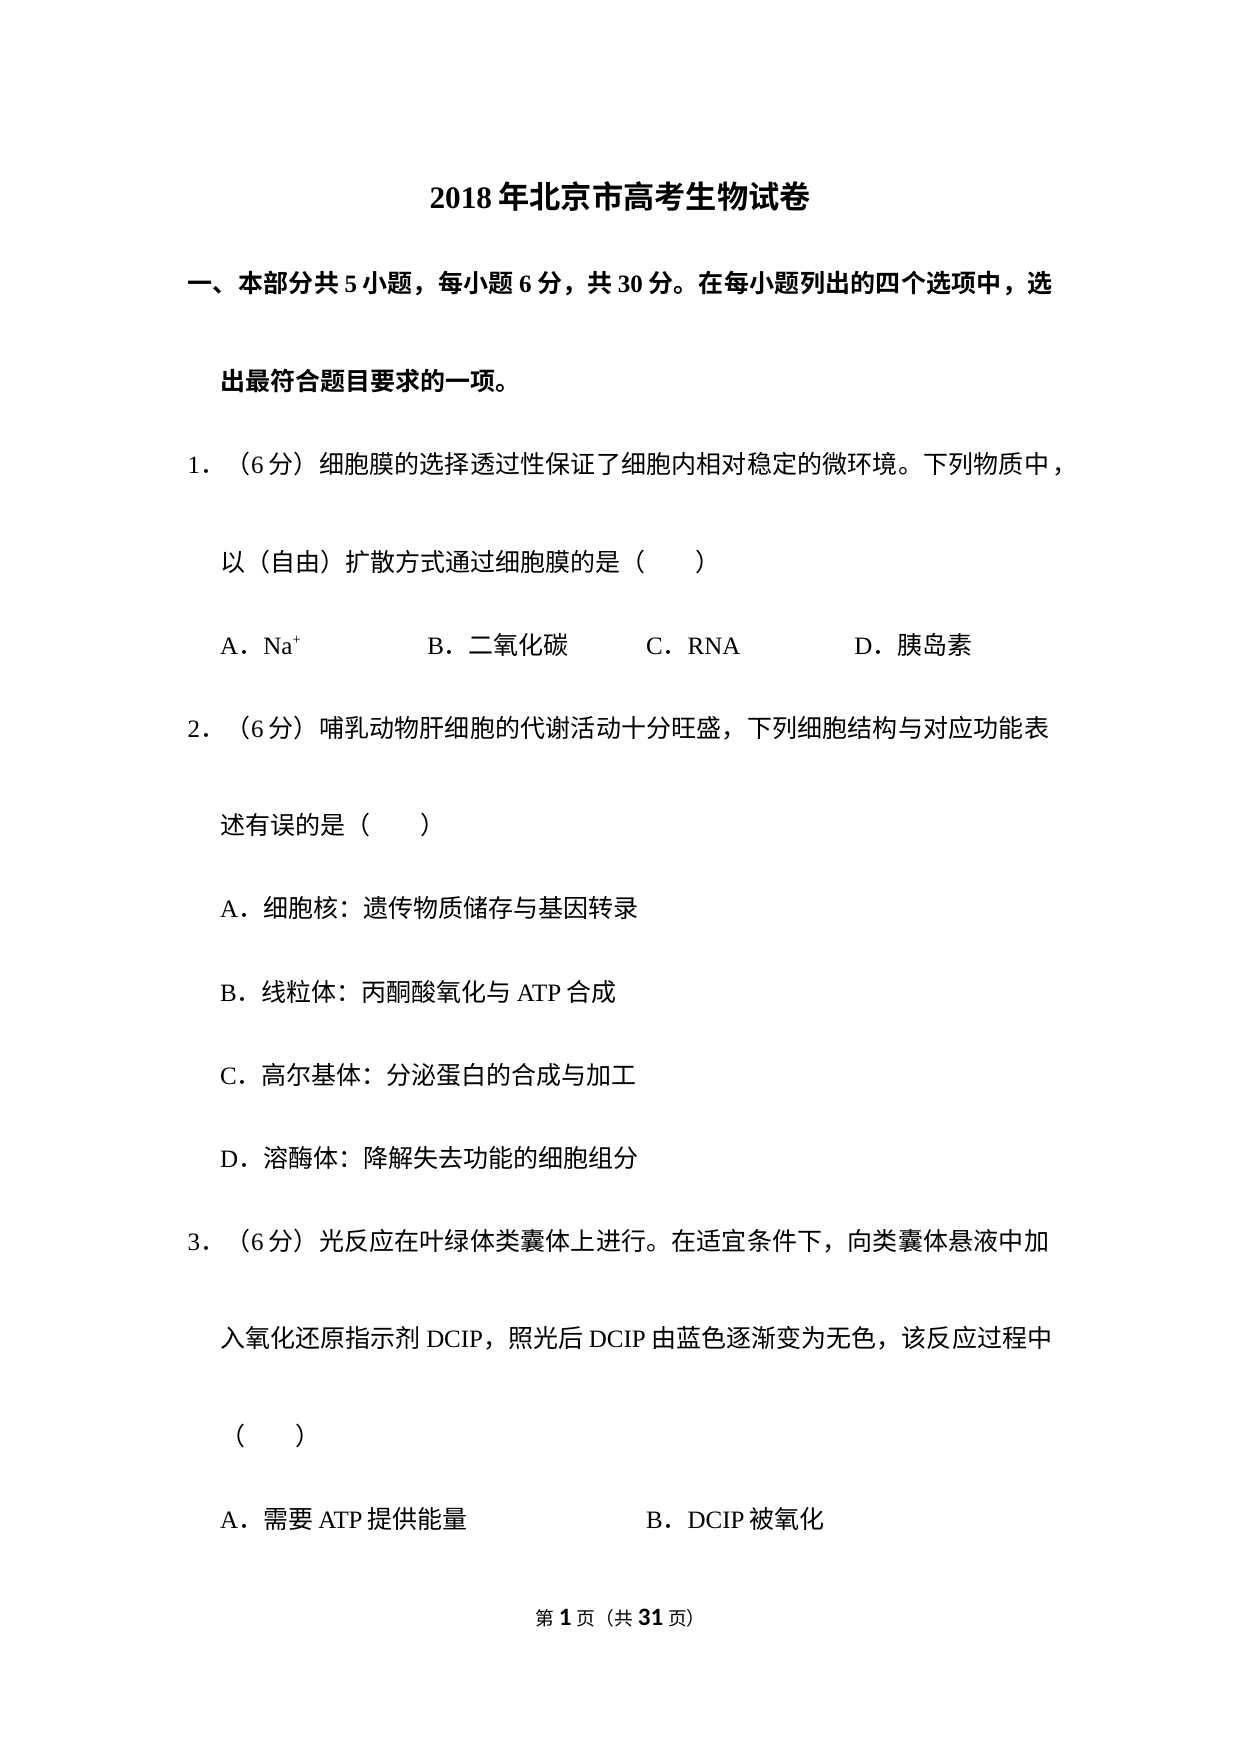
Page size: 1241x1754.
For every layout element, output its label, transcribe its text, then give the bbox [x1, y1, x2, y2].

text C．高尔基体：分泌蛋白的合成与加工 [187, 1041, 1053, 1106]
text A．需要ATP提供能量 B．DCIP被氧化 [187, 1485, 1053, 1550]
text 2．（6分）哺乳动物肝细胞的代谢活动十分旺盛，下列细胞结构与对应功能表述有误的是（ ） [187, 694, 1053, 856]
text A．细胞核：遗传物质储存与基因转录 [187, 874, 1053, 939]
text 1．（6分）细胞膜的选择透过性保证了细胞内相对稳定的微环境。下列物质中，以（自由）扩散方式通过细胞膜的是（ ） [187, 430, 1053, 593]
text 3．（6分）光反应在叶绿体类囊体上进行。在适宜条件下，向类囊体悬液中加入氧化还原指示剂DCIP，照光后DCIP由蓝色逐渐变为无色，该反应过程中（ ） [187, 1207, 1053, 1467]
text A．Na+ B．二氧化碳 C．RNA D．胰岛素 [187, 611, 1053, 676]
text D．溶酶体：降解失去功能的细胞组分 [187, 1124, 1053, 1189]
text 2018年北京市高考生物试卷 [187, 162, 1053, 227]
text B．线粒体：丙酮酸氧化与ATP合成 [187, 958, 1053, 1023]
text 一、本部分共5小题，每小题6分，共30分。在每小题列出的四个选项中，选出最符合题目要求的一项。 [187, 249, 1053, 412]
